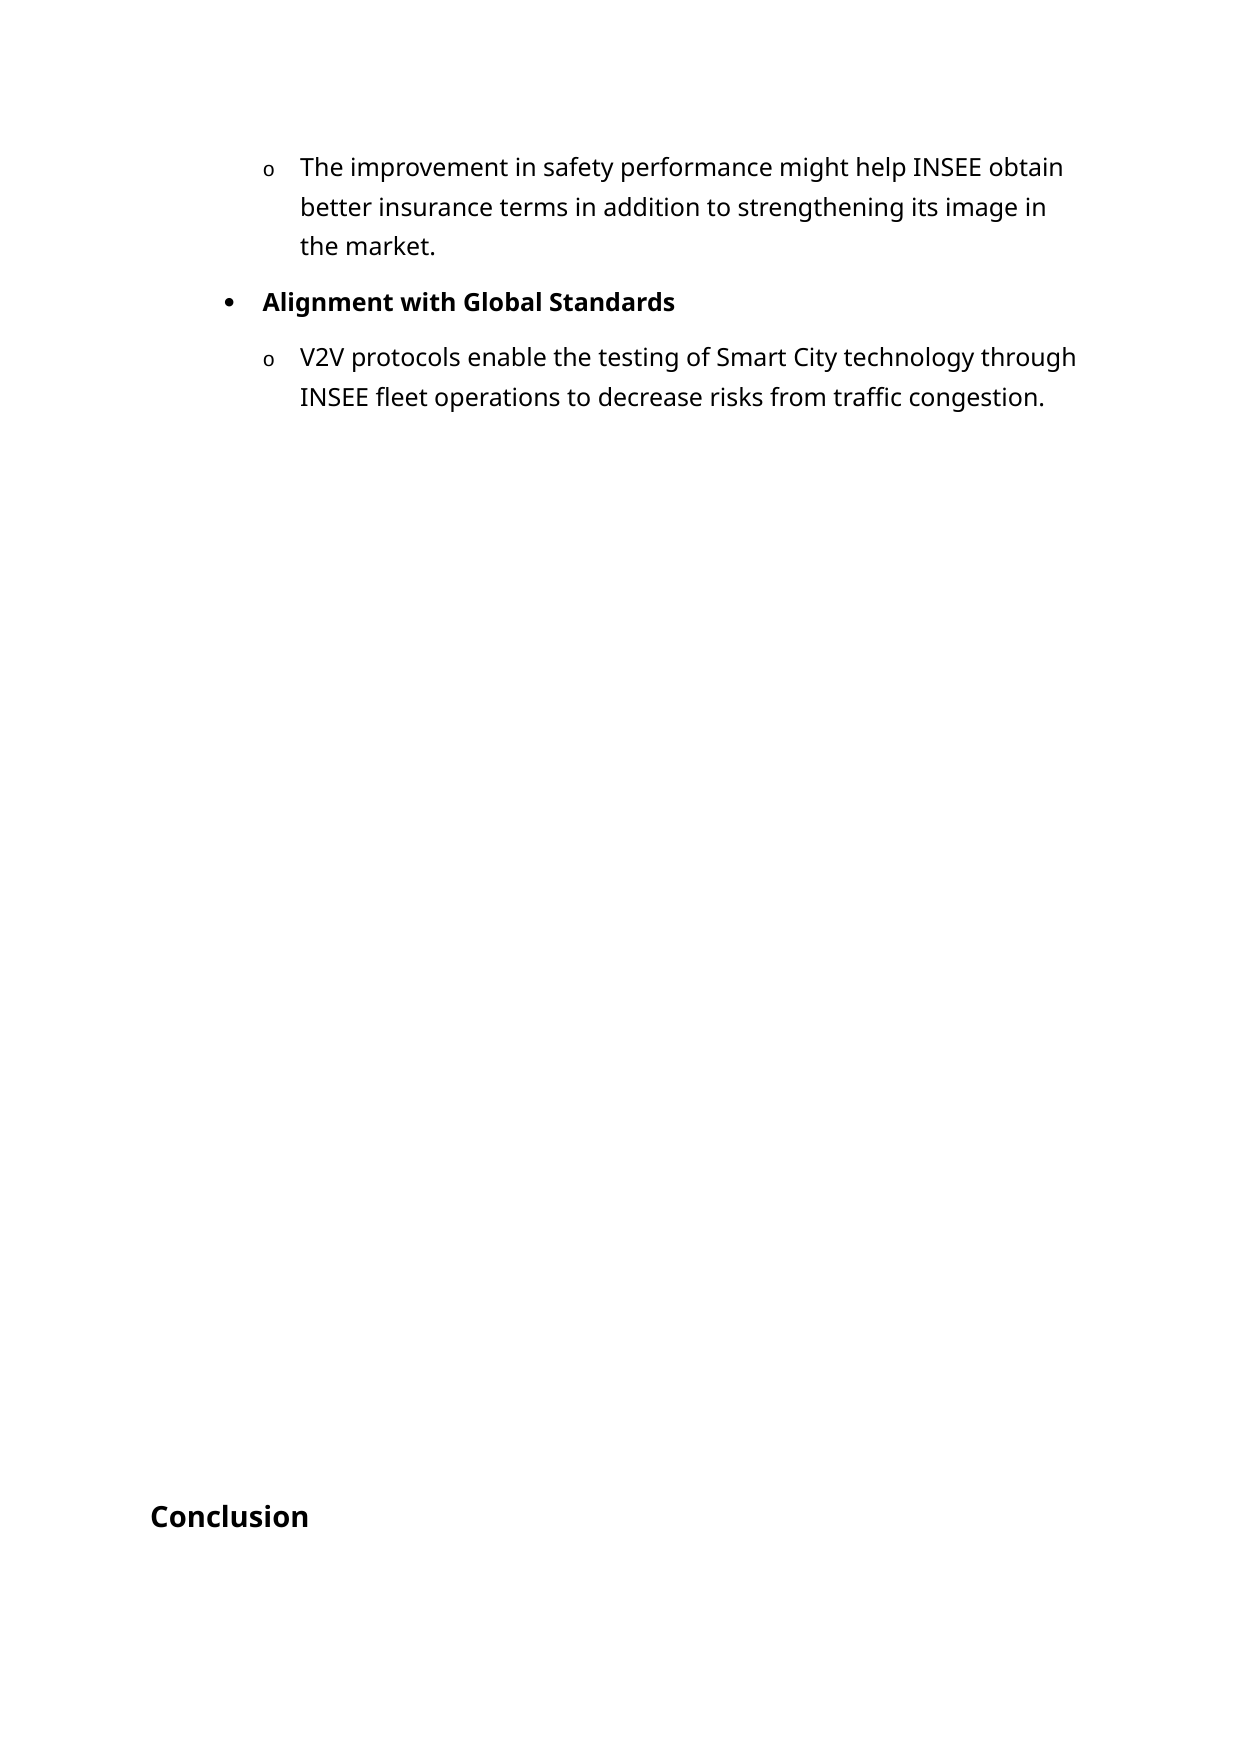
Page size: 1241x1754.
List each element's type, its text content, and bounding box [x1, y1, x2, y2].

list The improvement in safety performance might help INSEE obtain better insurance terms in addition to strengthening its image in the market. [262, 150, 1090, 262]
list V2V protocols enable the testing of Smart City technology through INSEE fleet operations to decrease risks from traffic congestion. [262, 340, 1090, 413]
list Alignment with Global Standards [225, 284, 1090, 318]
text Conclusion [150, 1496, 1090, 1536]
